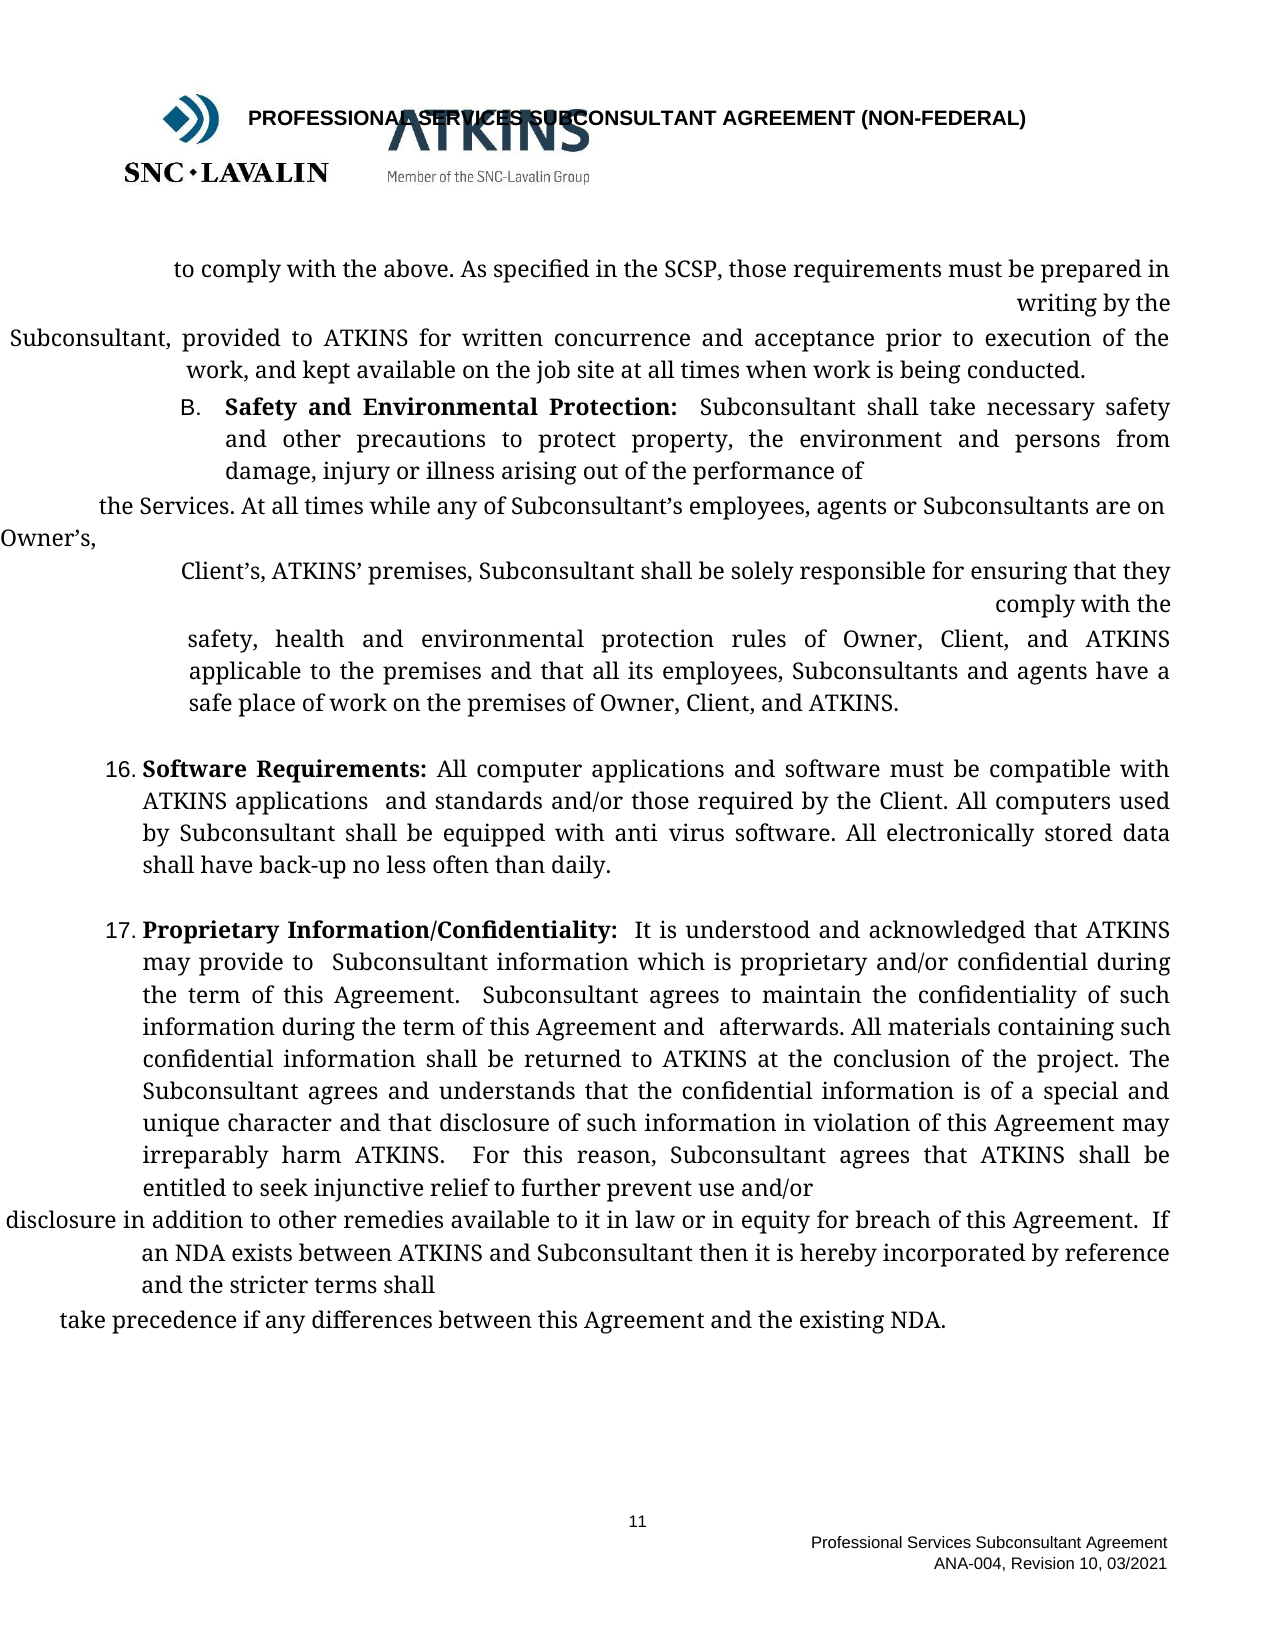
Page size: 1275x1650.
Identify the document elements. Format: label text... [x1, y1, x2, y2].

list Proprietary Information/Confidentiality: It is understood and acknowledged that ATKINS may provide to Subconsultant information which is proprietary and/or confidential during the term of this Agreement. Subconsultant agrees to maintain the confidentiality of such information during the term of this Agreement and afterwards. All materials containing such confidential information shall be returned to ATKINS at the conclusion of the project. The Subconsultant agrees and understands that the confidential information is of a special and unique character and that disclosure of such information in violation of this Agreement may irreparably harm ATKINS. For this reason, Subconsultant agrees that ATKINS shall be entitled to seek injunctive relief to further prevent use and/or [105, 914, 1171, 1203]
text Client’s, ATKINS’ premises, Subconsultant shall be solely responsible for ensuring that they comply with the [105, 554, 1171, 619]
list Software Requirements: All computer applications and software must be compatible with ATKINS applications and standards and/or those required by the Client. All computers used by Subconsultant shall be equipped with anti virus software. All electronically stored data shall have back-up no less often than daily. [105, 752, 1171, 880]
text safety, health and environmental protection rules of Owner, Client, and ATKINS applicable to the premises and that all its employees, Subconsultants and agents have a safe place of work on the premises of Owner, Client, and ATKINS. [187, 623, 1171, 719]
text the Services. At all times while any of Subconsultant’s employees, agents or Subconsultants are on Owner’s, [0, 490, 1172, 554]
text Subconsultant, provided to ATKINS for written concurrence and acceptance prior to execution of the work, and kept available on the job site at all times when work is being conducted. [0, 322, 1171, 385]
text to comply with the above. As specified in the SCSP, those requirements must be prepared in writing by the [105, 253, 1171, 318]
text take precedence if any differences between this Agreement and the existing NDA. [0, 1304, 1172, 1335]
picture [105, 75, 609, 201]
text disclosure in addition to other remedies available to it in law or in equity for breach of this Agreement. If an NDA exists between ATKINS and Subconsultant then it is hereby incorporated by reference and the stricter terms shall [0, 1204, 1171, 1300]
list Safety and Environmental Protection: Subconsultant shall take necessary safety and other precautions to protect property, the environment and persons from damage, injury or illness arising out of the performance of [180, 391, 1171, 487]
